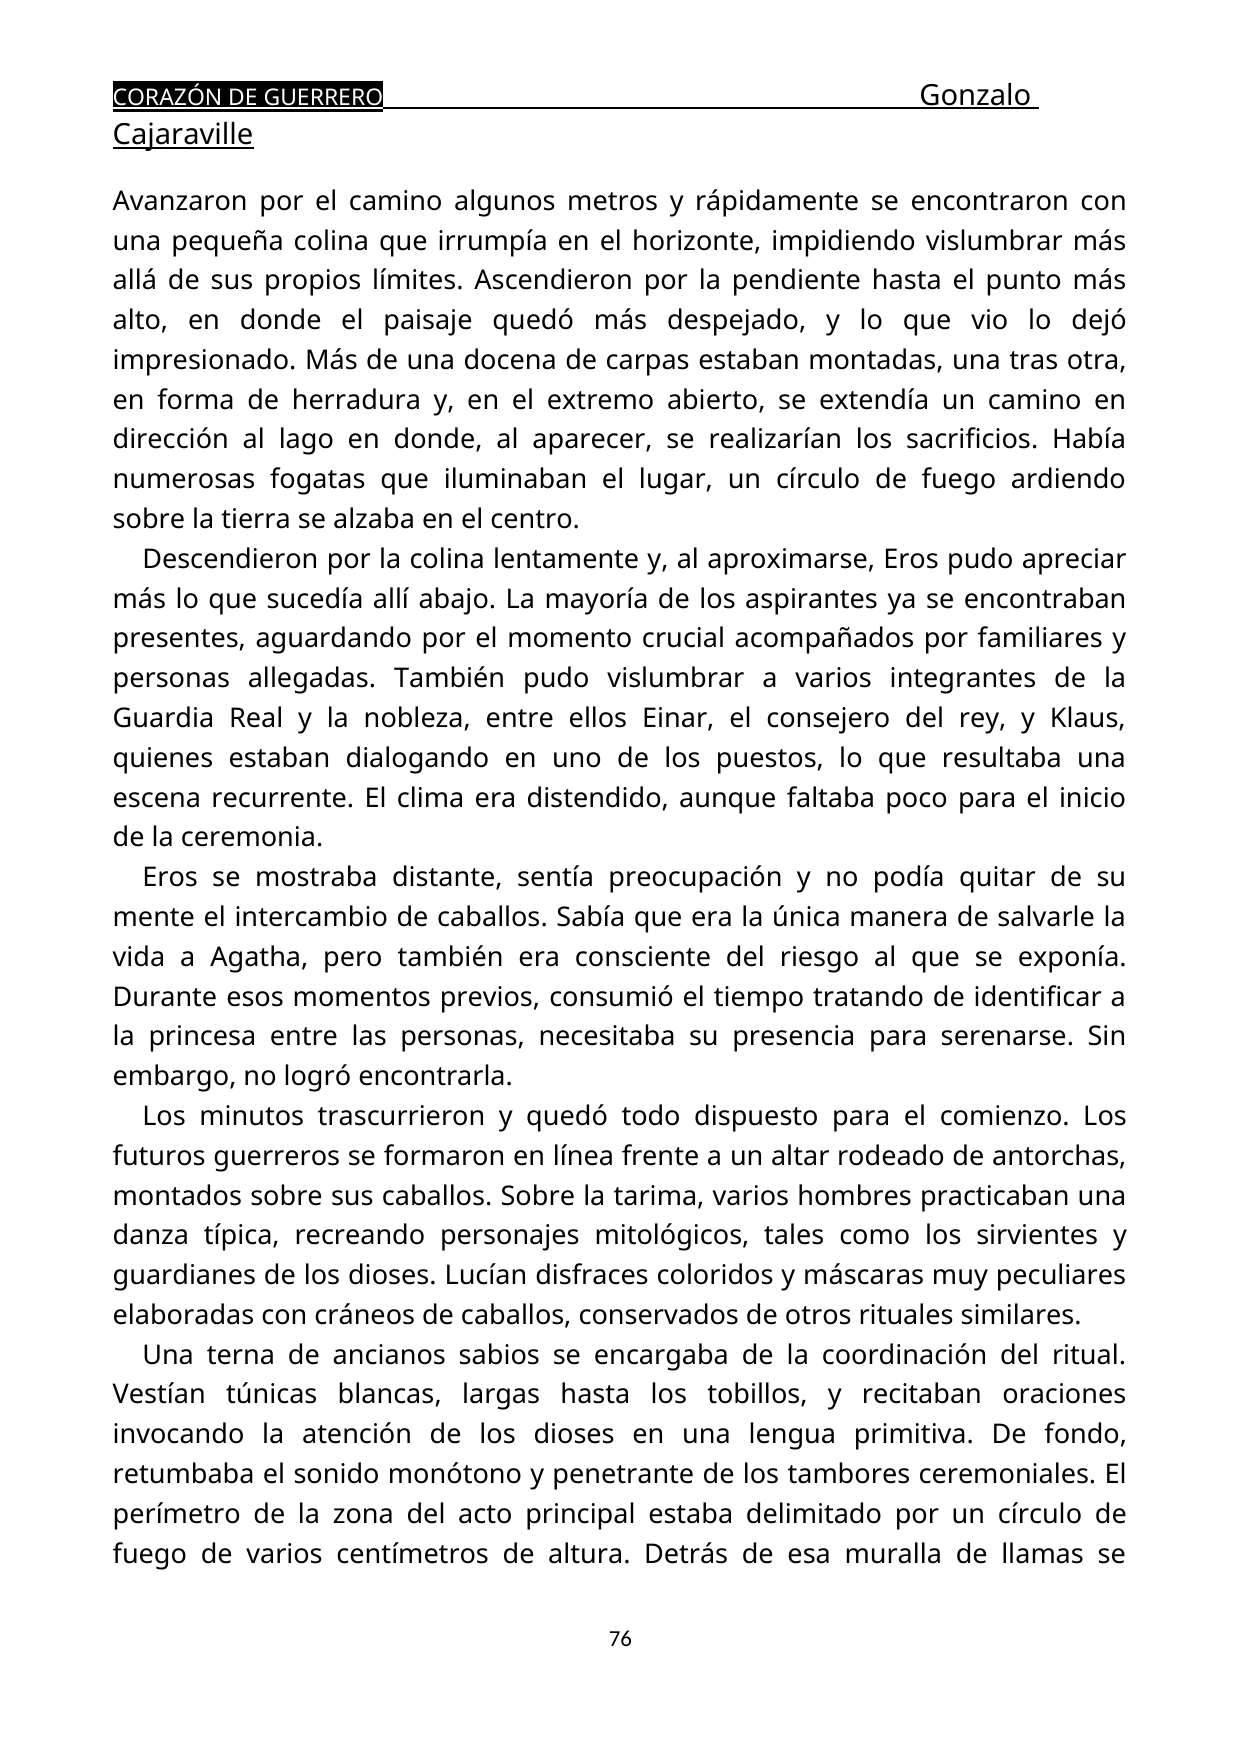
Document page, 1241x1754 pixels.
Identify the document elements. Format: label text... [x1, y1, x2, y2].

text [112, 1335, 1128, 1571]
text Descendieron por la colina lentamente y, al aproximarse, Eros pudo apreciar más lo que sucedía allí abajo. La mayoría de los aspirantes ya se encontraban presentes, aguardando por el momento crucial acompañados por familiares y personas allegadas. También pudo vislumbrar a varios integrantes de la Guardia Real y la nobleza, entre ellos Einar, el consejero del rey, y Klaus, quienes estaban dialogando en uno de los puestos, lo que resultaba una escena recurrente. El clima era distendido, aunque faltaba poco para el inicio de la ceremonia. [112, 539, 1128, 855]
text Los minutos trascurrieron y quedó todo dispuesto para el comienzo. Los futuros guerreros se formaron en línea frente a un altar rodeado de antorchas, montados sobre sus caballos. Sobre la tarima, varios hombres practicaban una danza típica, recreando personajes mitológicos, tales como los sirvientes y guardianes de los dioses. Lucían disfraces coloridos y máscaras muy peculiares elaboradas con cráneos de caballos, conservados de otros rituales similares. [112, 1096, 1128, 1332]
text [112, 181, 1128, 536]
text Eros se mostraba distante, sentía preocupación y no podía quitar de su mente el intercambio de caballos. Sabía que era la única manera de salvarle la vida a Agatha, pero también era consciente del riesgo al que se exponía. Durante esos momentos previos, consumió el tiempo tratando de identificar a la princesa entre las personas, necesitaba su presencia para serenarse. Sin embargo, no logró encontrarla. [112, 858, 1128, 1093]
